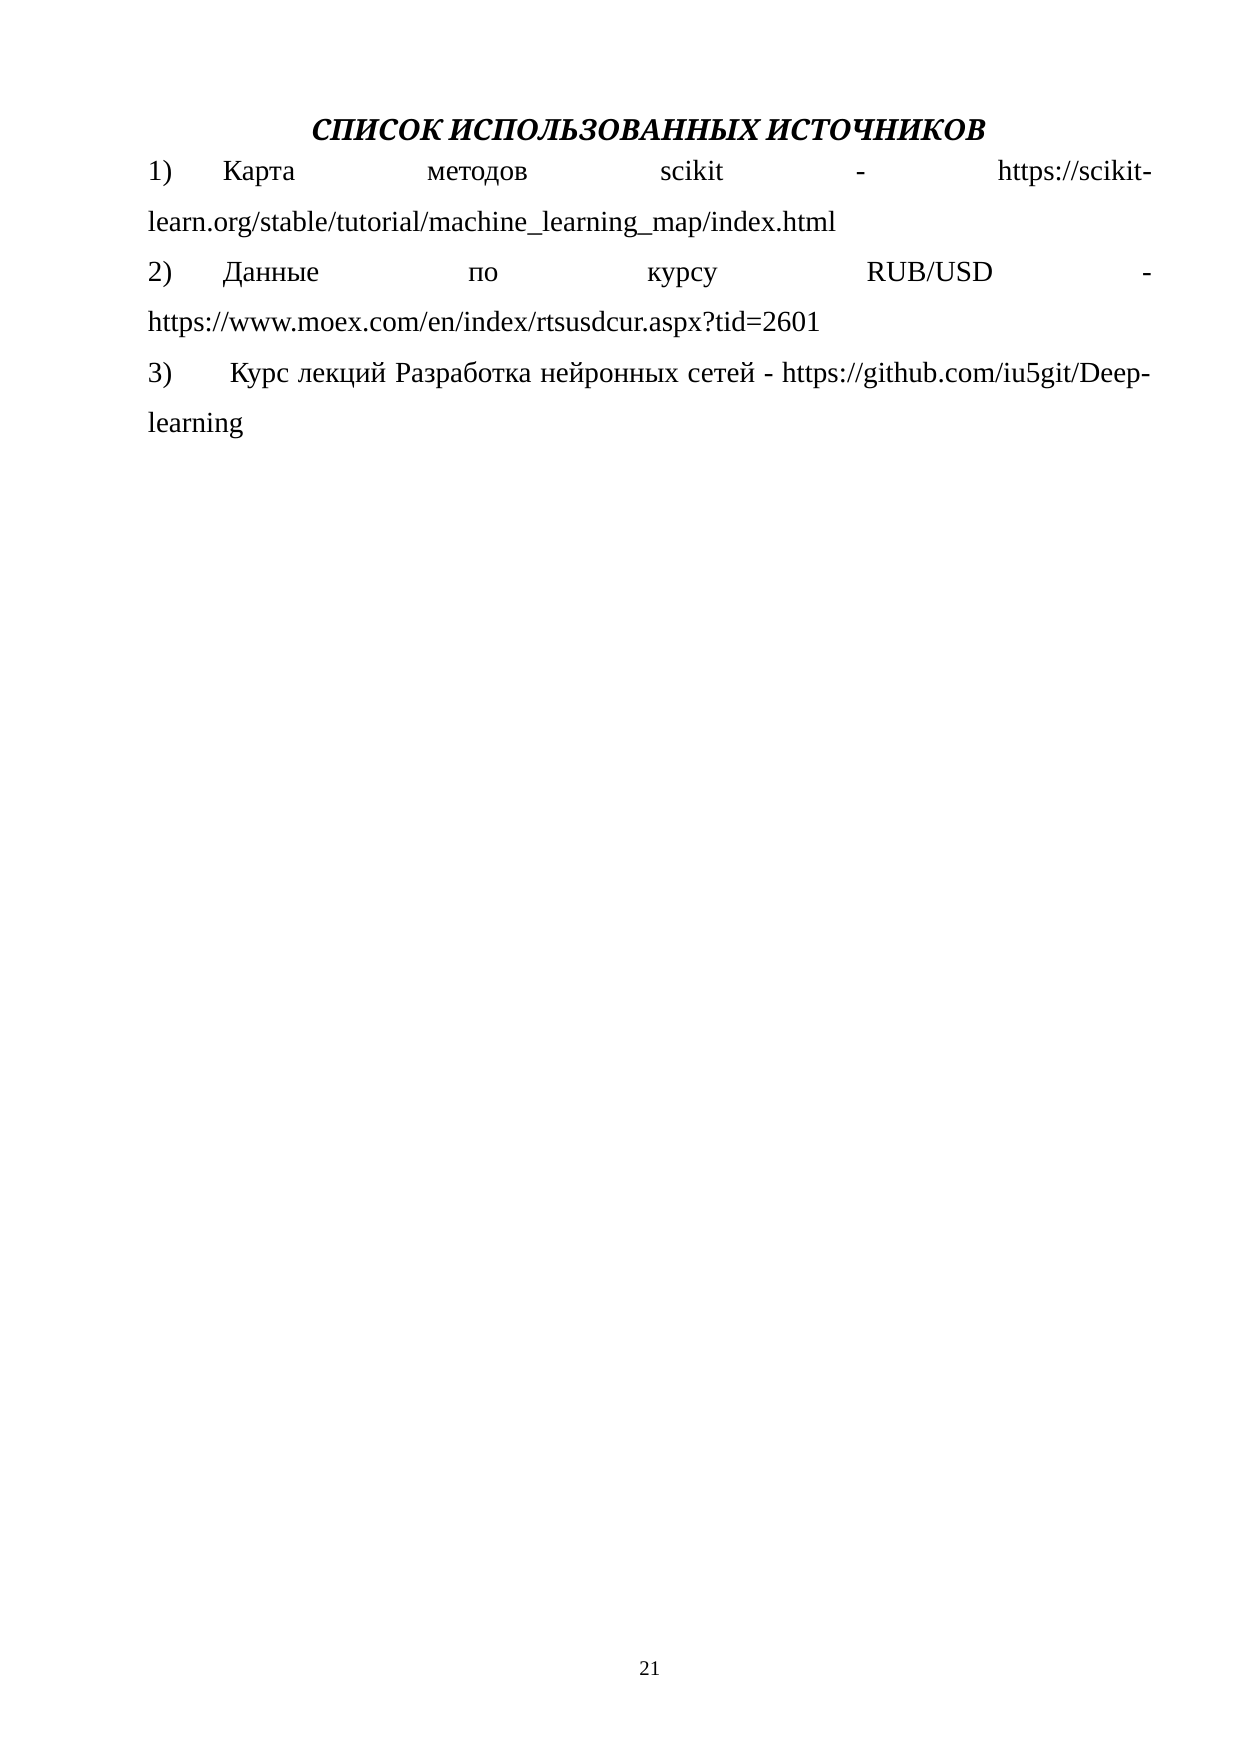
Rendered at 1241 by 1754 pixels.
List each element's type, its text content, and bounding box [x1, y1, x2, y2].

subtitle СПИСОК ИСПОЛЬЗОВАННЫХ ИСТОЧНИКОВ [147, 114, 1152, 147]
text 1) Карта методов scikit - https://scikit-learn.org/stable/tutorial/machine_learning_map/index.html [148, 153, 1152, 237]
text 2) Данные по курсу RUB/USD - https://www.moex.com/en/index/rtsusdcur.aspx?tid=2601 [148, 254, 1152, 338]
text 3) Курс лекций Разработка нейронных сетей - https://github.com/iu5git/Deep-learning [148, 355, 1152, 438]
